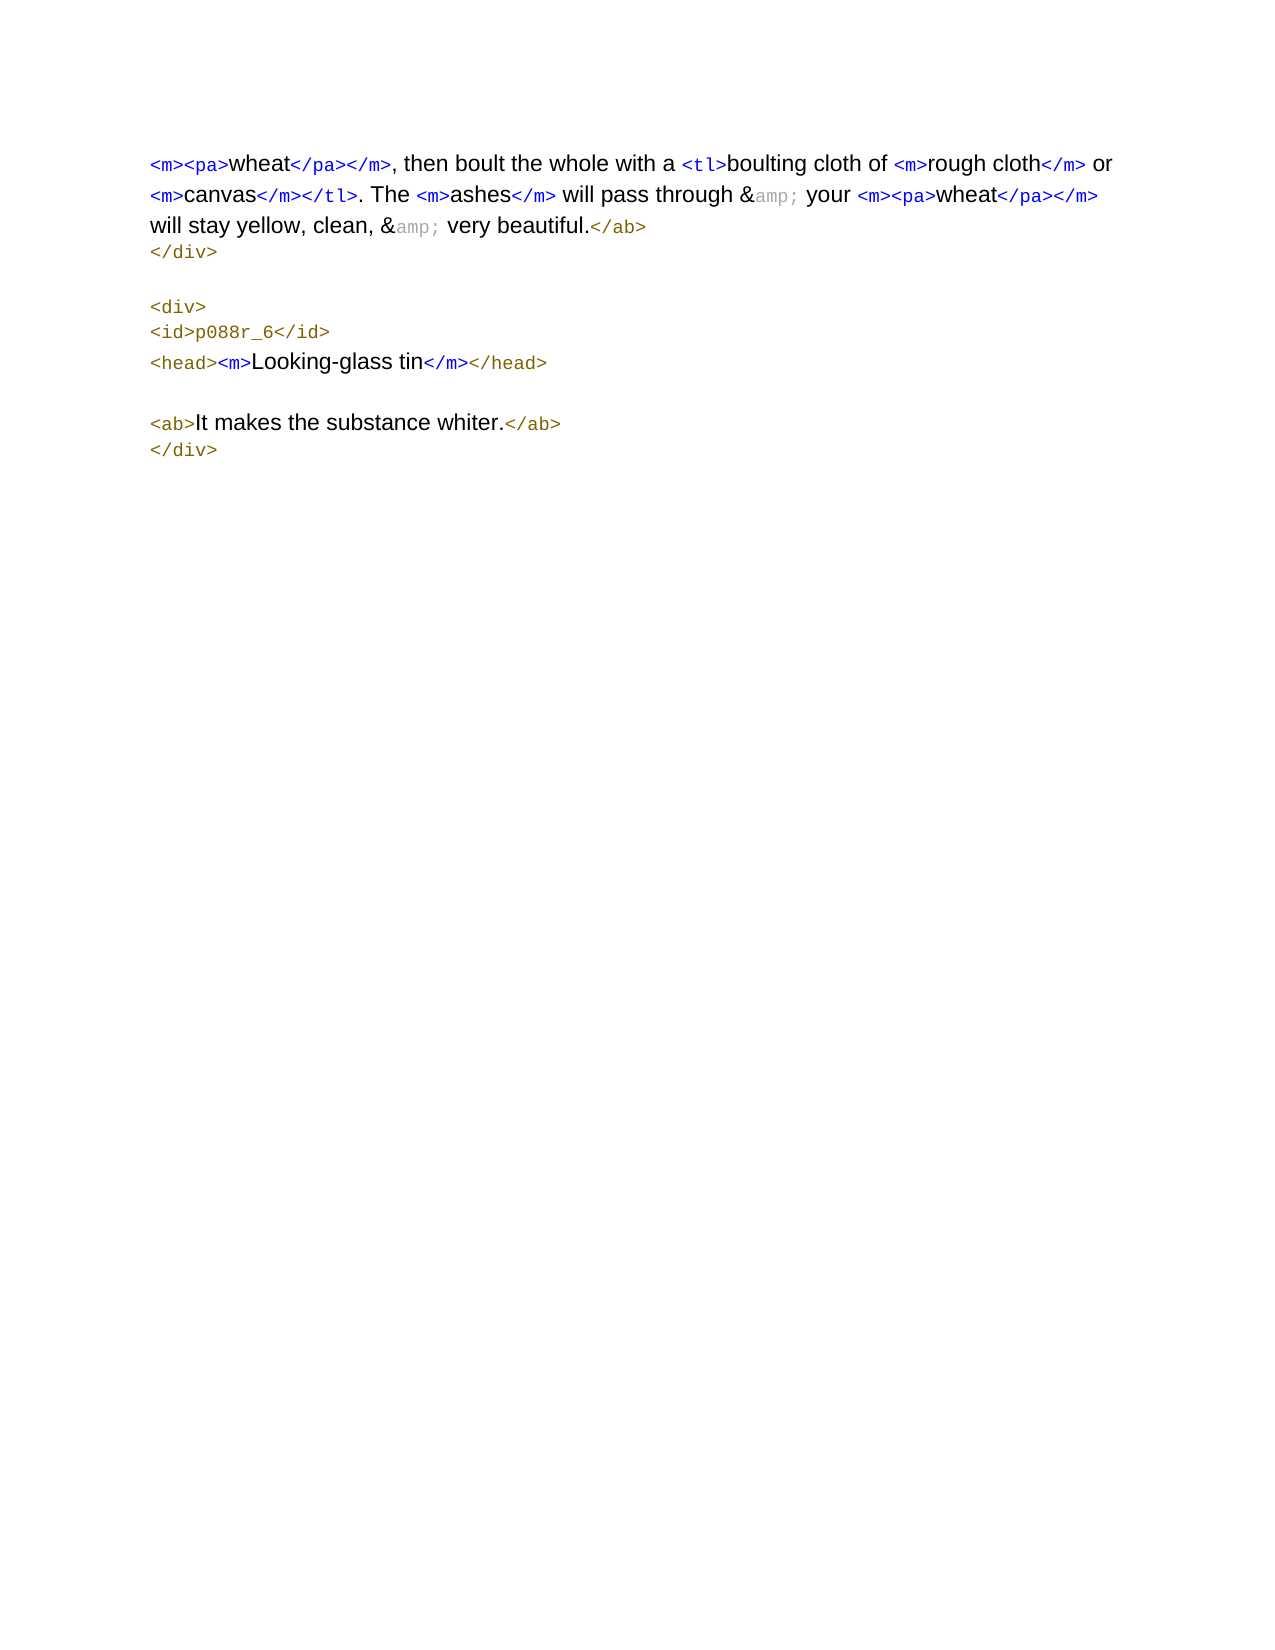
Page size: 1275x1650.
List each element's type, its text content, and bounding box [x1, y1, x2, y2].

text <ab>It makes the substance whiter.</ab> [150, 409, 1125, 436]
text <div> <id>p088r_6</id> <head><m>Looking-glass tin</m></head> [150, 298, 1125, 375]
text </div> [150, 440, 1125, 462]
text </div> [150, 243, 1125, 294]
